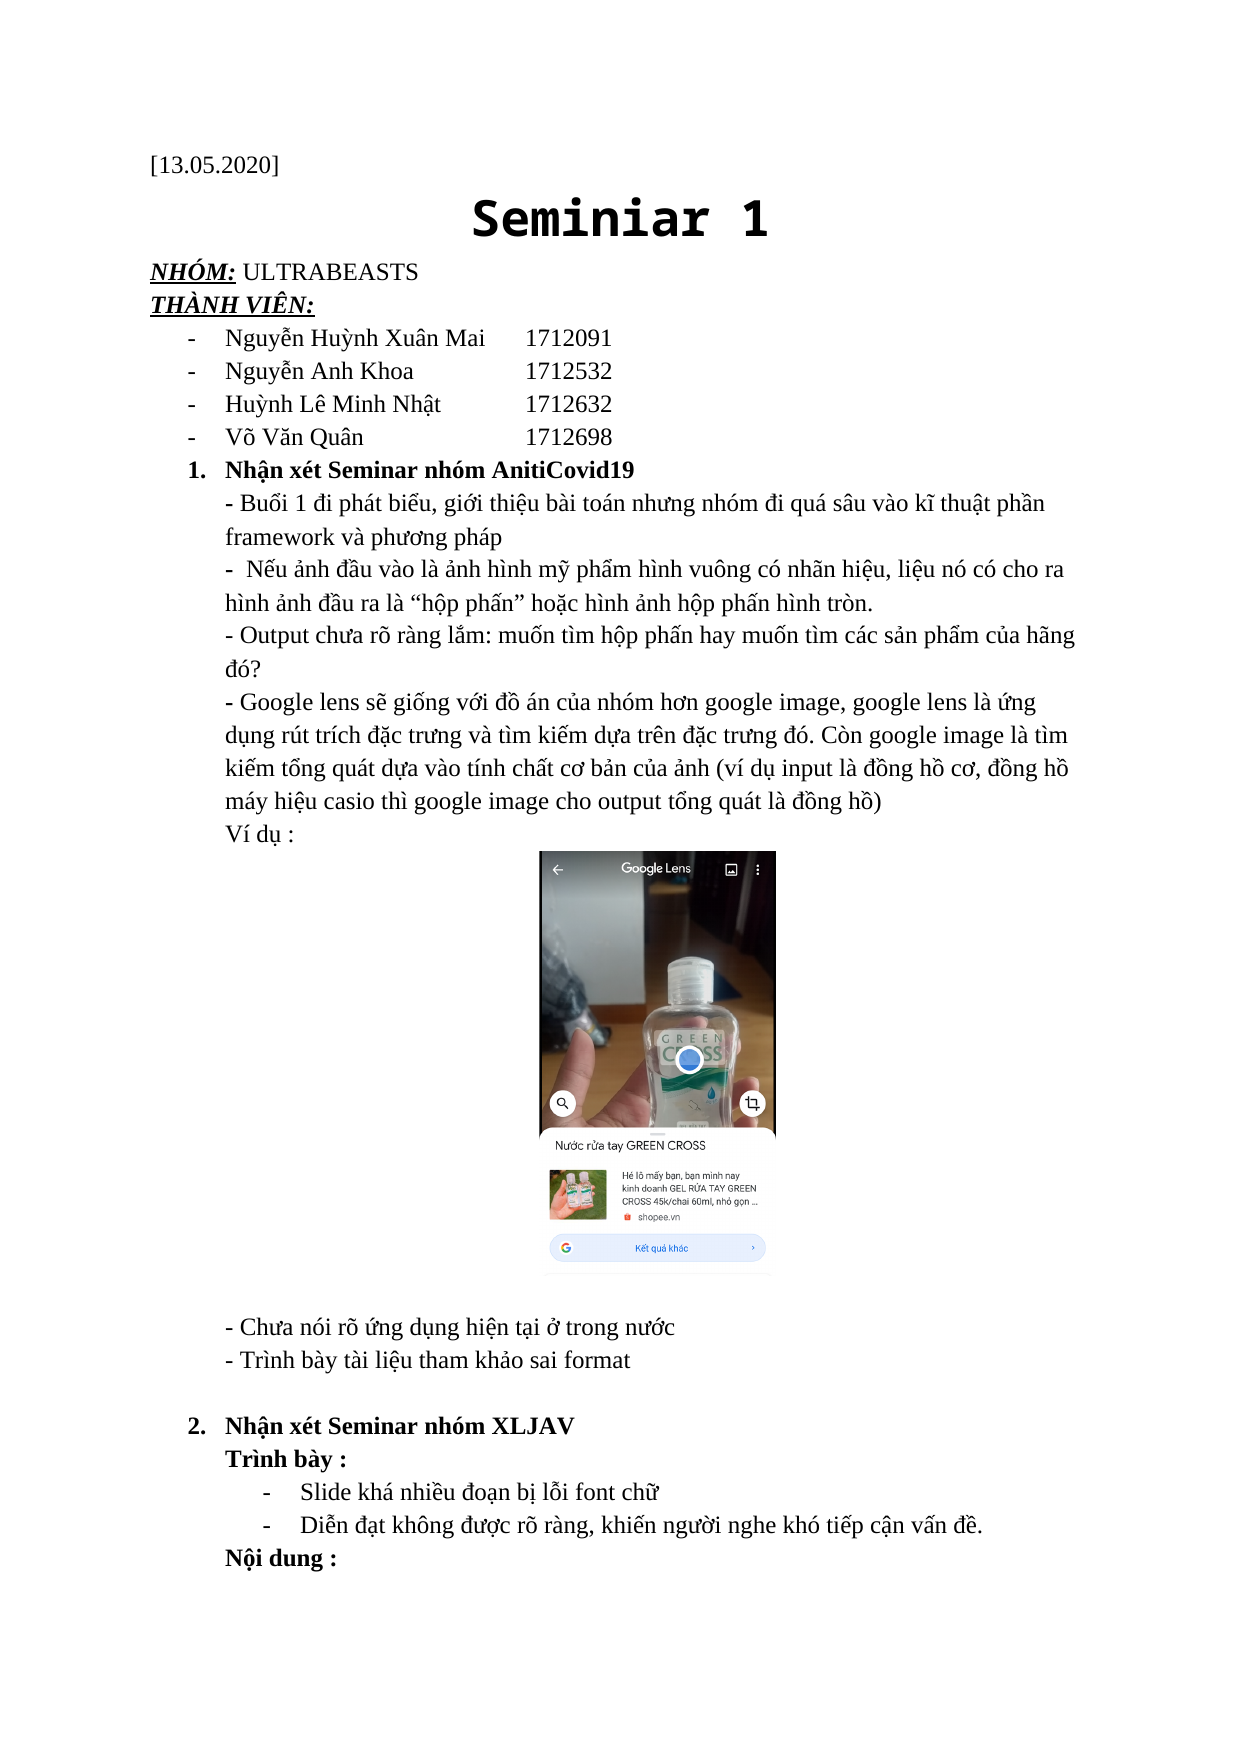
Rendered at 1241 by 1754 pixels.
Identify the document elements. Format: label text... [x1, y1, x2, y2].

list Diễn đạt không được rõ ràng, khiến người nghe khó tiếp cận vấn đề. [262, 1510, 1090, 1539]
list Võ Văn Quân 1712698 [187, 422, 1090, 451]
list Nguyễn Huỳnh Xuân Mai 1712091 [187, 323, 1090, 352]
list Nhận xét Seminar nhóm XLJAV [187, 1411, 1090, 1440]
text Nội dung : [225, 1543, 1090, 1572]
text NHÓM: ULTRABEASTS [150, 257, 1090, 286]
text Trình bày : [225, 1444, 1090, 1473]
list Nguyễn Anh Khoa 1712532 [187, 356, 1090, 385]
text Ví dụ : [225, 819, 1090, 847]
list Slide khá nhiều đoạn bị lỗi font chữ [262, 1477, 1090, 1506]
title Seminiar 1 [150, 183, 1090, 251]
text - Trình bày tài liệu tham khảo sai format [225, 1345, 1090, 1374]
list Huỳnh Lê Minh Nhật 1712632 [187, 389, 1090, 418]
picture [539, 851, 776, 1276]
text - Nếu ảnh đầu vào là ảnh hình mỹ phẩm hình vuông có nhãn hiệu, liệu nó có cho ra hình ảnh đầu ra là “hộp phấn” hoặc hình ảnh hộp phấn hình tròn. [225, 554, 1090, 616]
text THÀNH VIÊN: [150, 290, 1090, 319]
text - Google lens sẽ giống với đồ án của nhóm hơn google image, google lens là ứng dụng rút trích đặc trưng và tìm kiếm dựa trên đặc trưng đó. Còn google image là tìm kiếm tổng quát dựa vào tính chất cơ bản của ảnh (ví dụ input là đồng hồ cơ, đồng hồ máy hiệu casio thì google image cho output tổng quát là đồng hồ) [225, 687, 1090, 814]
text - Output chưa rõ ràng lắm: muốn tìm hộp phấn hay muốn tìm các sản phẩm của hãng đó? [225, 621, 1090, 682]
list Nhận xét Seminar nhóm AnitiCovid19 [187, 456, 1090, 484]
text - Buổi 1 đi phát biểu, giới thiệu bài toán nhưng nhóm đi quá sâu vào kĩ thuật phần framework và phương pháp [225, 488, 1090, 550]
text [13.05.2020] [150, 150, 1090, 179]
text - Chưa nói rõ ứng dụng hiện tại ở trong nước [225, 1312, 1090, 1341]
